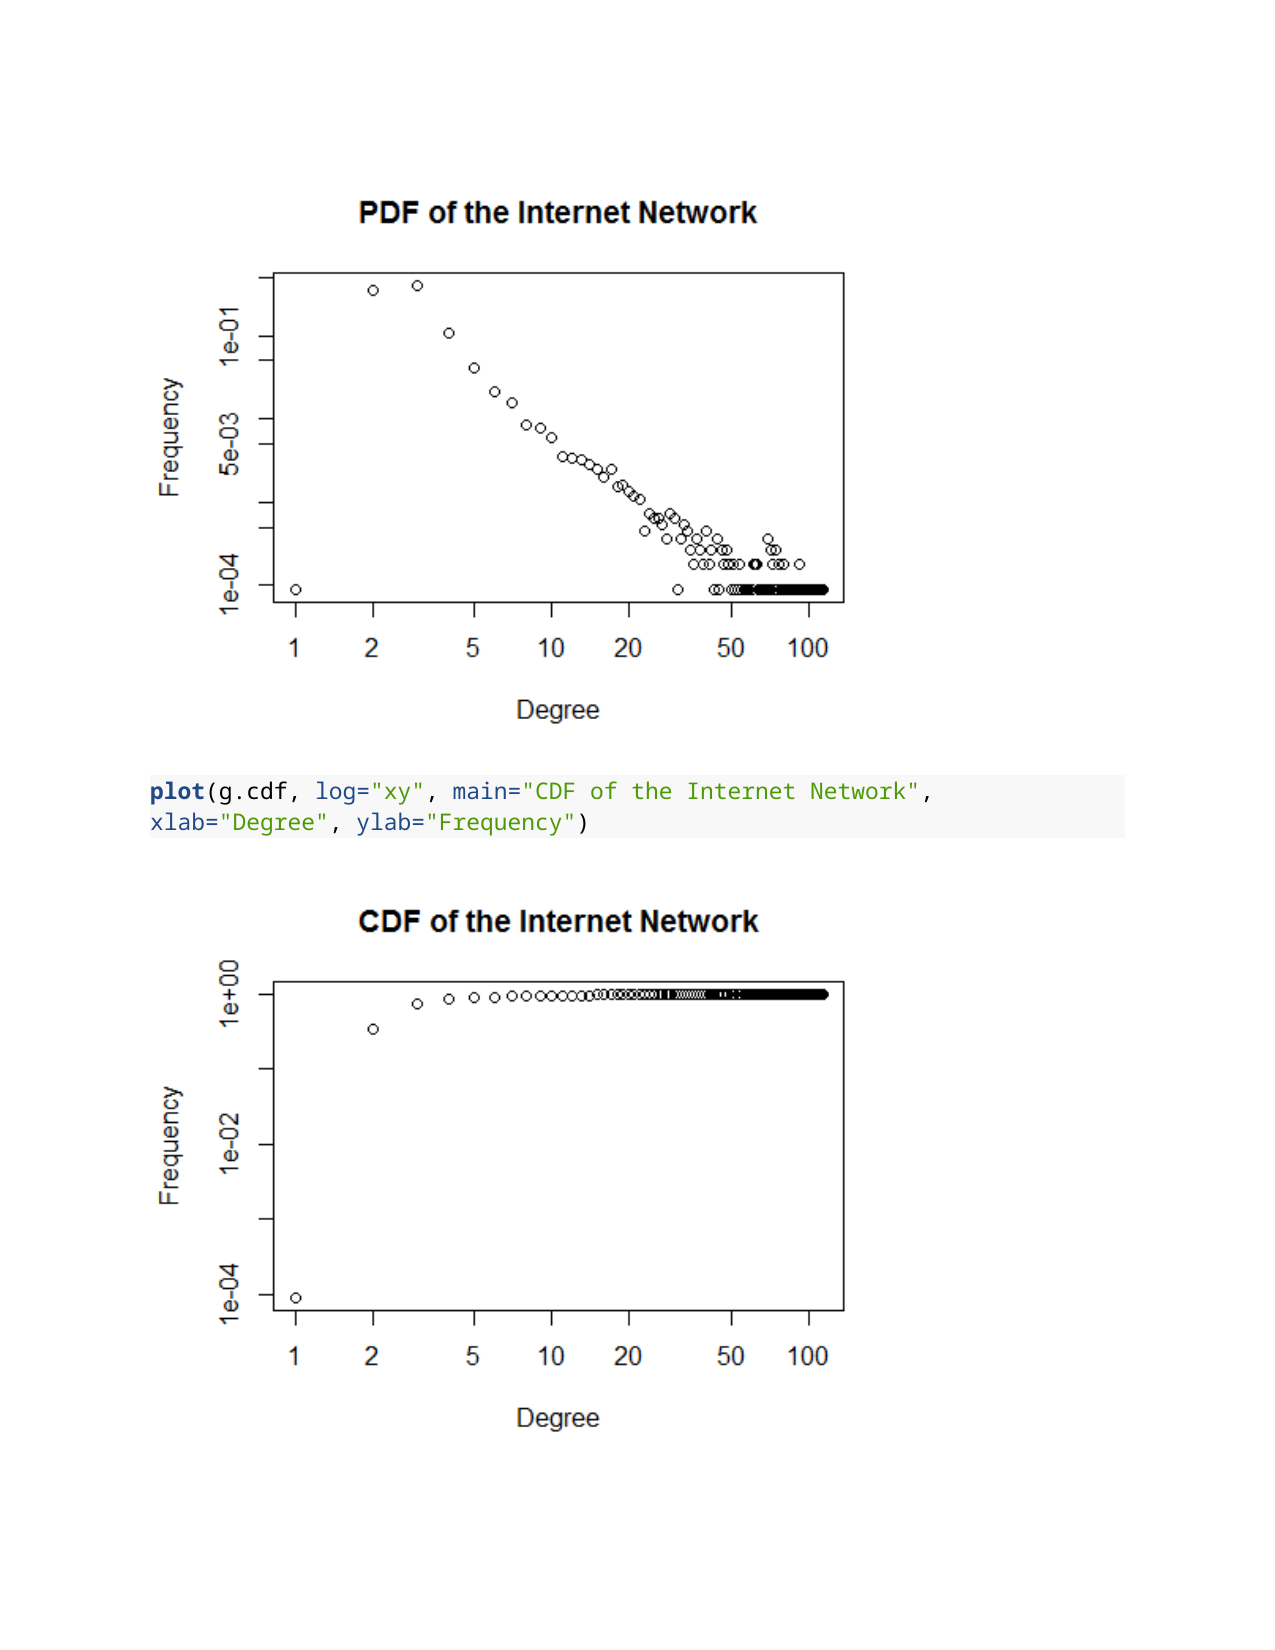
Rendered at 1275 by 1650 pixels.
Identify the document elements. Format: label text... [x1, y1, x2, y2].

picture [150, 150, 908, 757]
text plot(g.cdf, log="xy", main="CDF of the Internet Network", xlab="Degree", ylab="Frequency") [590, 775, 1125, 838]
picture [150, 858, 908, 1465]
